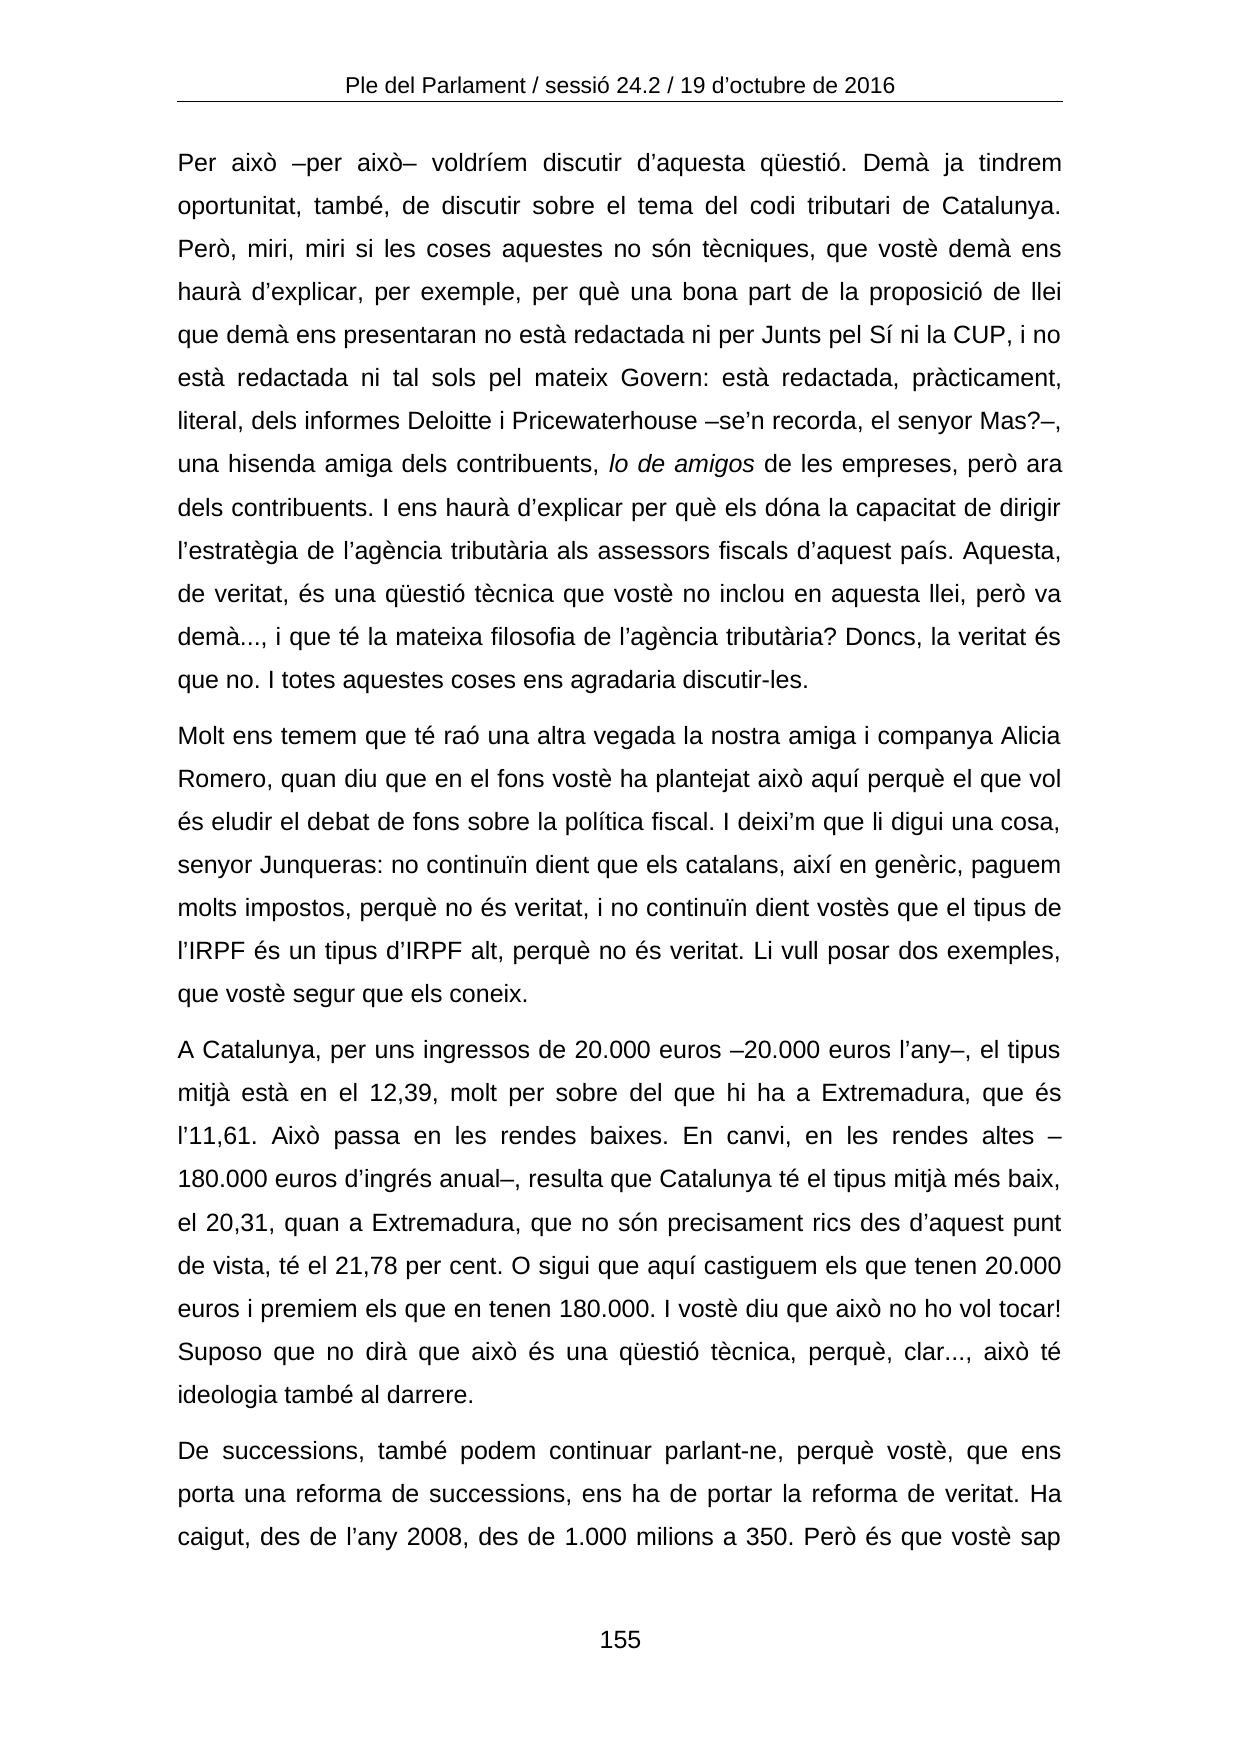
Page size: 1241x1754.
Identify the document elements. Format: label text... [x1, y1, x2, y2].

text Molt ens temem que té raó una altra vegada la nostra amiga i companya Alicia Romero, quan diu que en el fons vostè ha plantejat això aquí perquè el que vol és eludir el debat de fons sobre la política fiscal. I deixi’m que li digui una cosa, senyor Junqueras: no continuïn dient que els catalans, així en genèric, paguem molts impostos, perquè no és veritat, i no continuïn dient vostès que el tipus de l’IRPF és un tipus d’IRPF alt, perquè no és veritat. Li vull posar dos exemples, que vostè segur que els coneix. [177, 721, 1063, 1008]
text A Catalunya, per uns ingressos de 20.000 euros –20.000 euros l’any–, el tipus mitjà està en el 12,39, molt per sobre del que hi ha a Extremadura, que és l’11,61. Això passa en les rendes baixes. En canvi, en les rendes altes –180.000 euros d’ingrés anual–, resulta que Catalunya té el tipus mitjà més baix, el 20,31, quan a Extremadura, que no són precisament rics des d’aquest punt de vista, té el 21,78 per cent. O sigui que aquí castiguem els que tenen 20.000 euros i premiem els que en tenen 180.000. I vostè diu que això no ho vol tocar! Suposo que no dirà que això és una qüestió tècnica, perquè, clar..., això té ideologia també al darrere. [177, 1035, 1063, 1409]
text Per això –per això– voldríem discutir d’aquesta qüestió. Demà ja tindrem oportunitat, també, de discutir sobre el tema del codi tributari de Catalunya. Però, miri, miri si les coses aquestes no són tècniques, que vostè demà ens haurà d’explicar, per exemple, per què una bona part de la proposició de llei que demà ens presentaran no està redactada ni per Junts pel Sí ni la CUP, i no està redactada ni tal sols pel mateix Govern: està redactada, pràcticament, literal, dels informes Deloitte i Pricewaterhouse –se’n recorda, el senyor Mas?–, una hisenda amiga dels contribuents, lo de amigos de les empreses, però ara dels contribuents. I ens haurà d’explicar per què els dóna la capacitat de dirigir l’estratègia de l’agència tributària als assessors fiscals d’aquest país. Aquesta, de veritat, és una qüestió tècnica que vostè no inclou en aquesta llei, però va demà..., i que té la mateixa filosofia de l’agència tributària? Doncs, la veritat és que no. I totes aquestes coses ens agradaria discutir-les. [177, 148, 1063, 694]
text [177, 1436, 1063, 1551]
